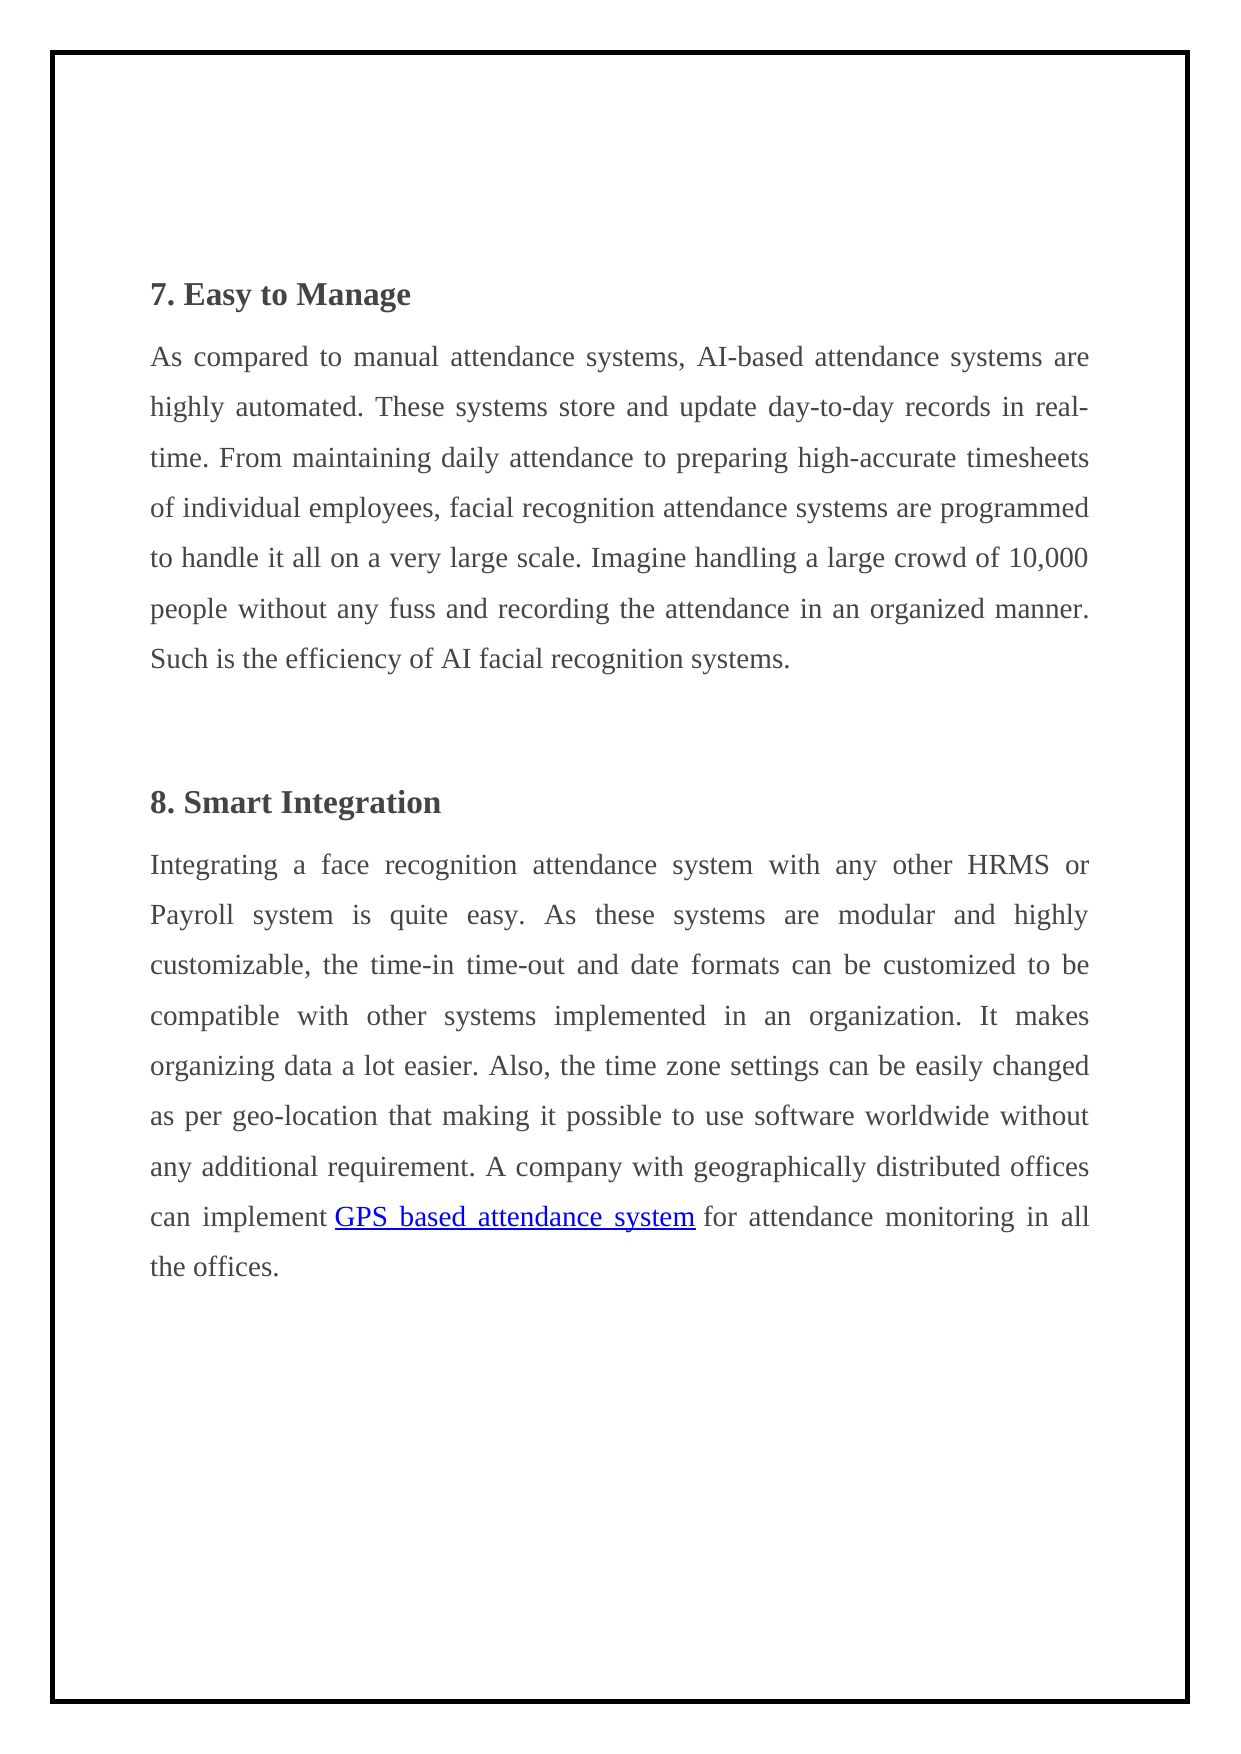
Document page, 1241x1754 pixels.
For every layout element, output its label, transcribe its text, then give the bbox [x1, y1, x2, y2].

text As compared to manual attendance systems, AI-based attendance systems are highly automated. These systems store and update day-to-day records in real-time. From maintaining daily attendance to preparing high-accurate timesheets of individual employees, facial recognition attendance systems are programmed to handle it all on a very large scale. Imagine handling a large crowd of 10,000 people without any fuss and recording the attendance in an organized manner. Such is the efficiency of AI facial recognition systems. [150, 339, 1090, 674]
subtitle 8. Smart Integration [150, 782, 1090, 820]
subtitle 7. Easy to Manage [150, 274, 1090, 313]
text Integrating a face recognition attendance system with any other HRMS or Payroll system is quite easy. As these systems are modular and highly customizable, the time-in time-out and date formats can be customized to be compatible with other systems implemented in an organization. It makes organizing data a lot easier. Also, the time zone settings can be easily changed as per geo-location that making it possible to use software worldwide without any additional requirement. A company with geographically distributed offices can implement GPS based attendance system for attendance monitoring in all the offices. [150, 847, 1090, 1283]
